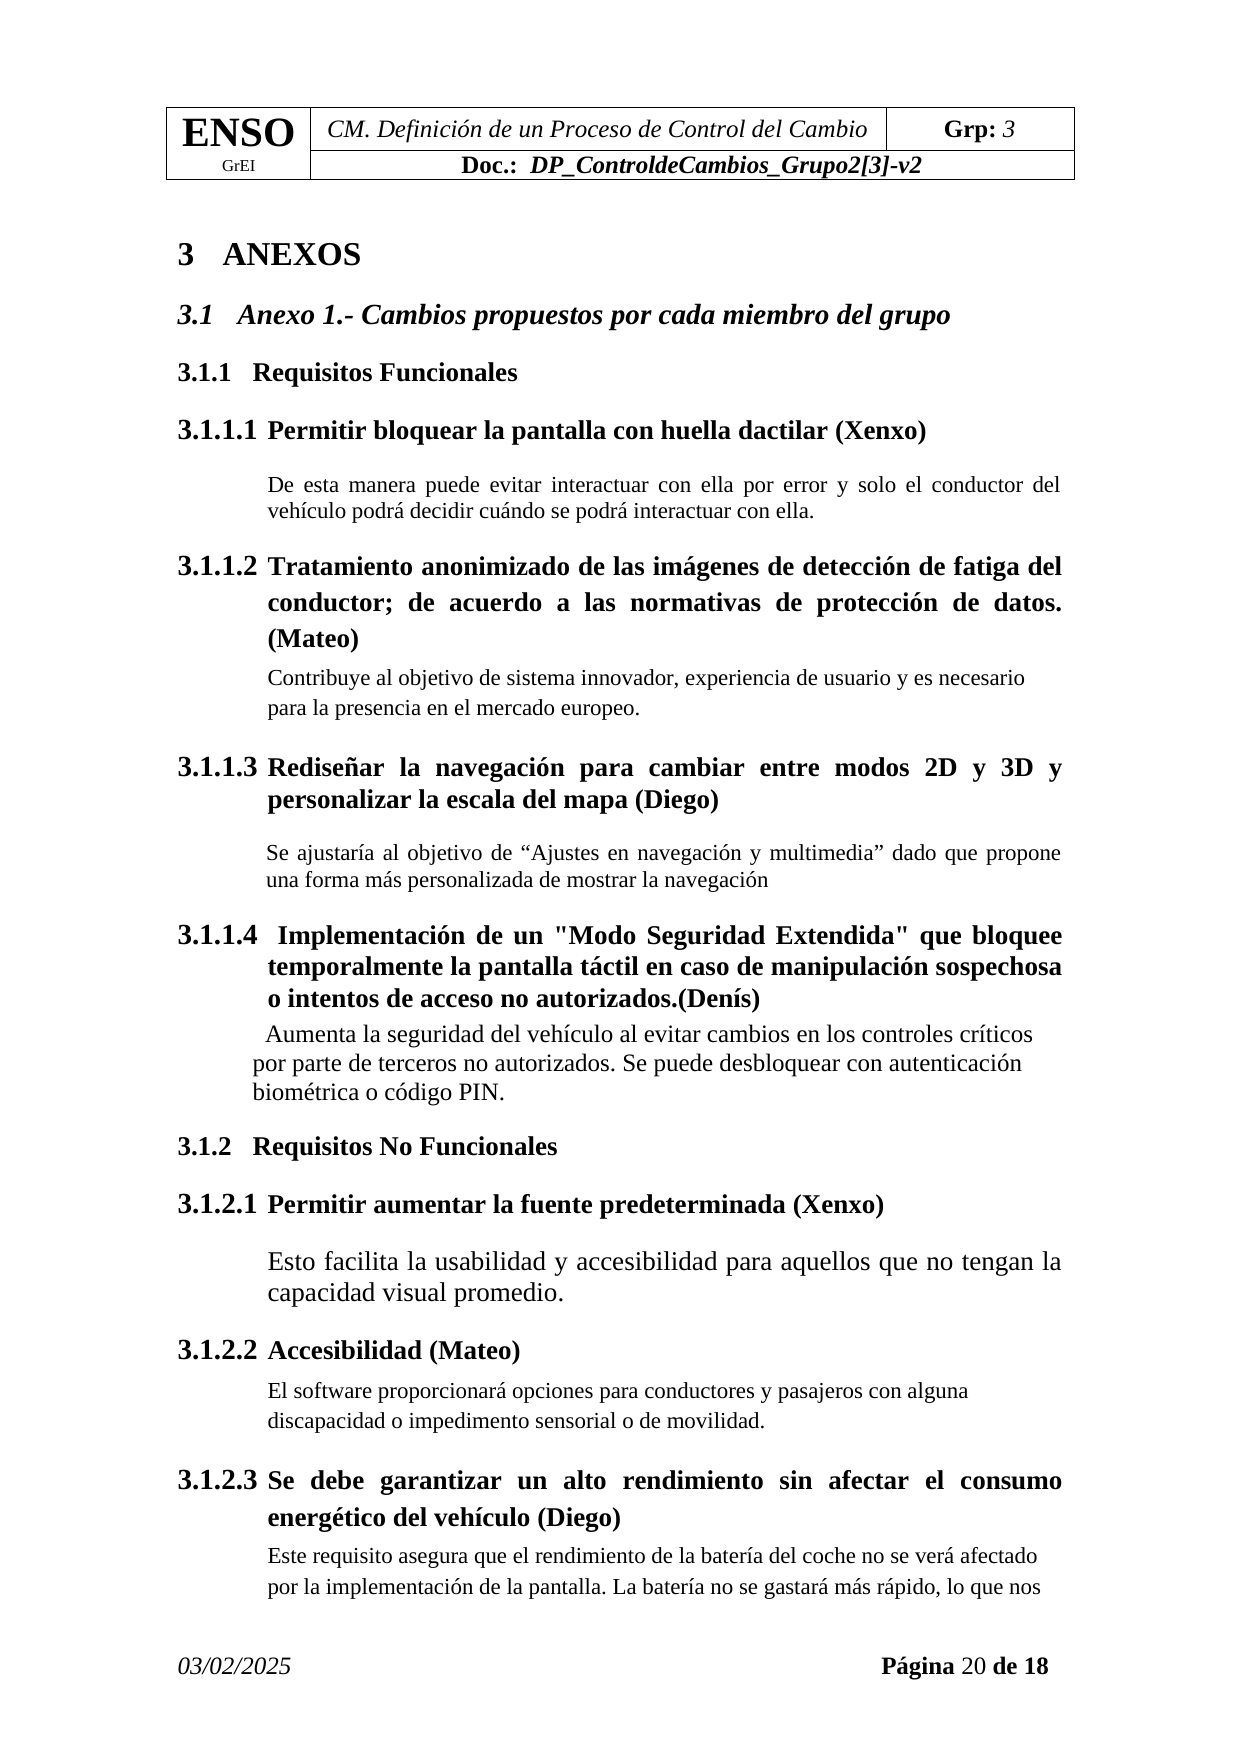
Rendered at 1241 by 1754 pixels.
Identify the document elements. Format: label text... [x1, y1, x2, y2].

text El software proporcionará opciones para conductores y pasajeros con alguna discapacidad o impedimento sensorial o de movilidad. [267, 1377, 1063, 1434]
text Contribuye al objetivo de sistema innovador, experiencia de usuario y es necesario para la presencia en el mercado europeo. [267, 664, 1063, 721]
subtitle Tratamiento anonimizado de las imágenes de detección de fatiga del conductor; de acuerdo a las normativas de protección de datos. (Mateo) [177, 548, 1063, 653]
subtitle Anexo 1.- Cambios propuestos por cada miembro del grupo [177, 297, 1063, 331]
text Se ajustaría al objetivo de “Ajustes en navegación y multimedia” dado que propone una forma más personalizada de mostrar la navegación [266, 839, 1063, 892]
subtitle ANEXOS [177, 234, 1063, 272]
subtitle Requisitos No Funcionales [177, 1130, 1063, 1161]
text Esto facilita la usabilidad y accesibilidad para aquellos que no tengan la capacidad visual promedio. [267, 1245, 1063, 1307]
text De esta manera puede evitar interactuar con ella por error y solo el conductor del vehículo podrá decidir cuándo se podrá interactuar con ella. [267, 471, 1063, 523]
subtitle Accesibilidad (Mateo) [177, 1332, 1063, 1366]
subtitle Se debe garantizar un alto rendimiento sin afectar el consumo energético del vehículo (Diego) [177, 1462, 1063, 1532]
subtitle Rediseñar la navegación para cambiar entre modos 2D y 3D y personalizar la escala del mapa (Diego) [177, 749, 1063, 814]
subtitle Implementación de un "Modo Seguridad Extendida" que bloquee temporalmente la pantalla táctil en caso de manipulación sospechosa o intentos de acceso no autorizados.(Denís) [177, 917, 1063, 1013]
subtitle Requisitos Funcionales [177, 356, 1063, 387]
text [267, 1543, 1063, 1599]
subtitle Permitir aumentar la fuente predeterminada (Xenxo) [177, 1186, 1063, 1220]
subtitle Permitir bloquear la pantalla con huella dactilar (Xenxo) [177, 412, 1063, 446]
text Aumenta la seguridad del vehículo al evitar cambios en los controles críticos por parte de terceros no autorizados. Se puede desbloquear con autenticación biométrica o código PIN. [252, 1019, 1063, 1105]
